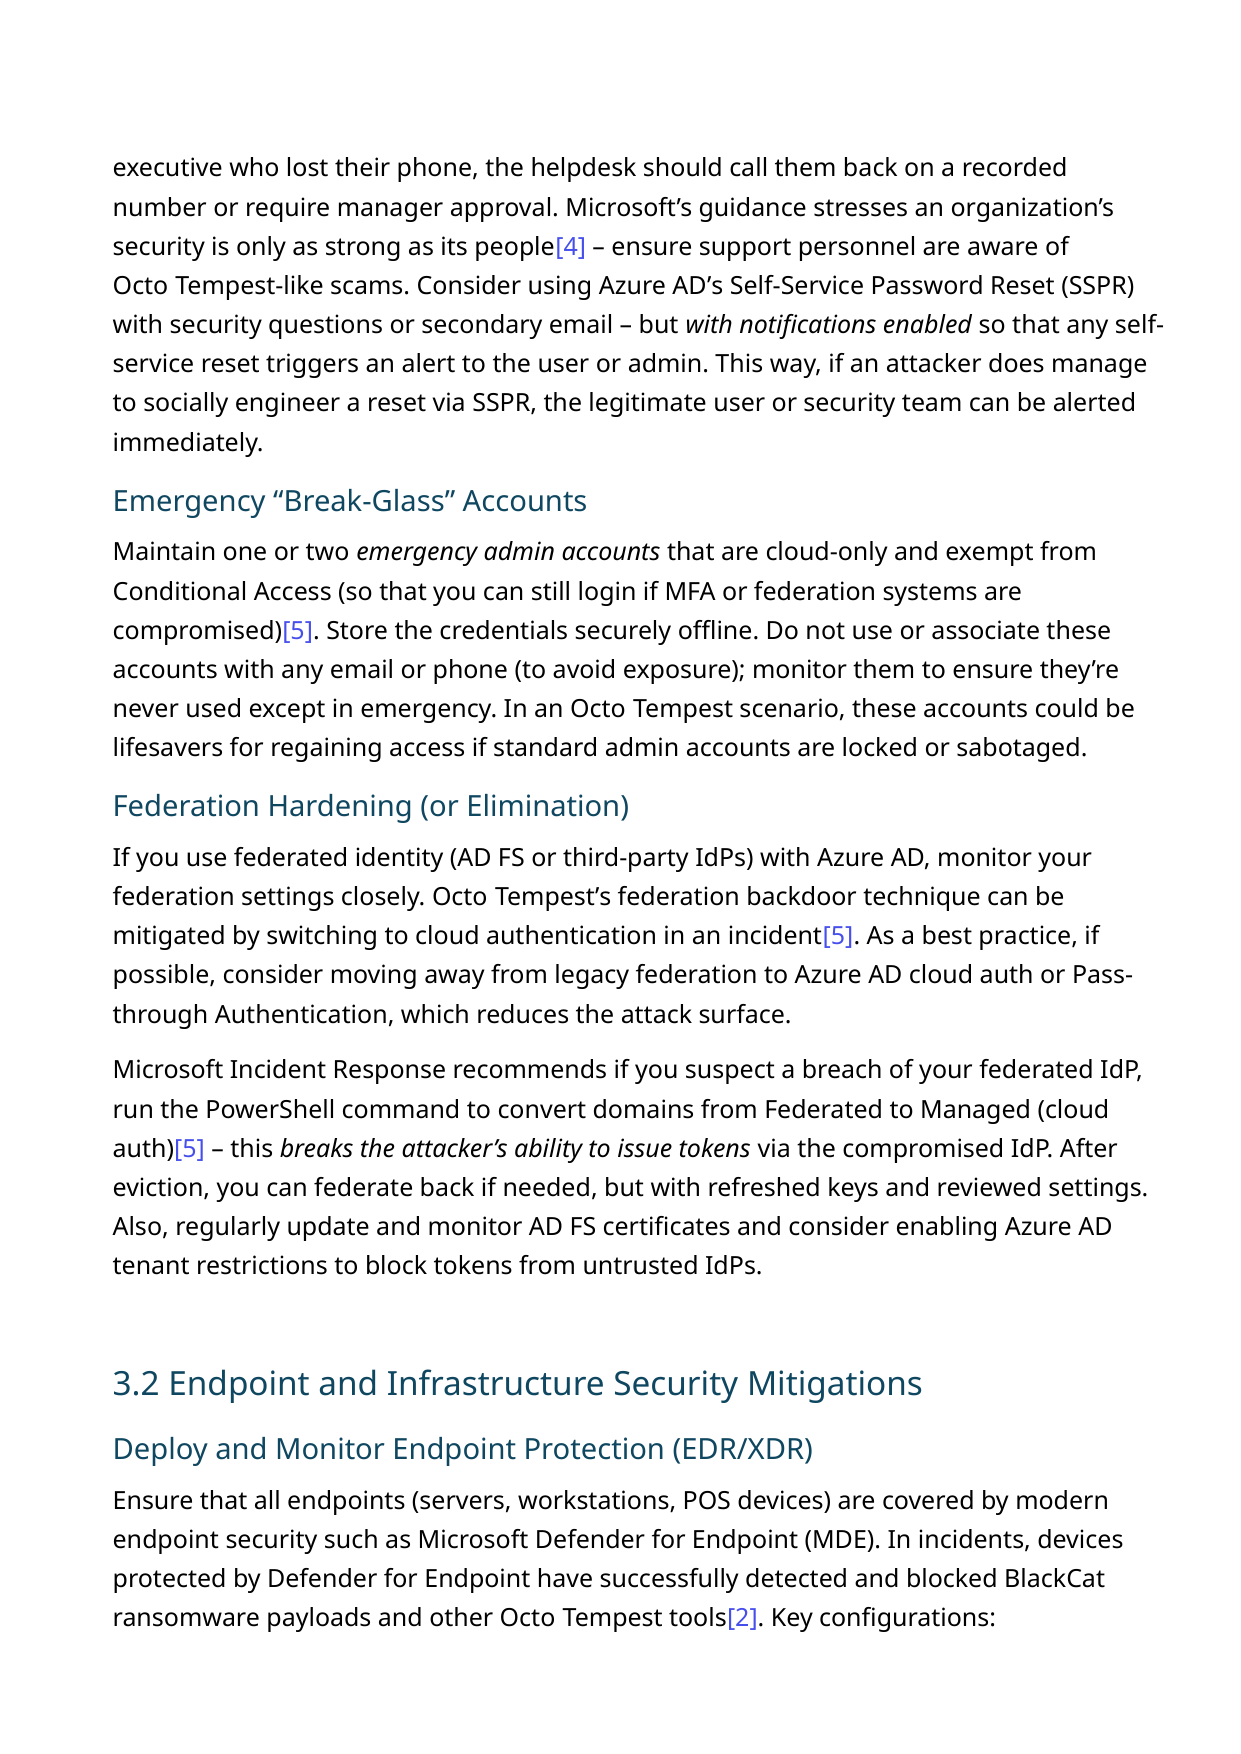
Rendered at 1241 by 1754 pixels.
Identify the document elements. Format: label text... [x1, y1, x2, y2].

text Ensure that all endpoints (servers, workstations, POS devices) are covered by modern endpoint security such as Microsoft Defender for Endpoint (MDE). In incidents, devices protected by Defender for Endpoint have successfully detected and blocked BlackCat ransomware payloads and other Octo Tempest tools[2]. Key configurations: [112, 1482, 1165, 1634]
text If you use federated identity (AD FS or third-party IdPs) with Azure AD, monitor your federation settings closely. Octo Tempest’s federation backdoor technique can be mitigated by switching to cloud authentication in an incident[5]. As a best practice, if possible, consider moving away from legacy federation to Azure AD cloud auth or Pass-through Authentication, which reduces the attack surface. [112, 839, 1165, 1030]
text Microsoft Incident Response recommends if you suspect a breach of your federated IdP, run the PowerShell command to convert domains from Federated to Managed (cloud auth)[5] – this breaks the attacker’s ability to issue tokens via the compromised IdP. After eviction, you can federate back if needed, but with refreshed keys and reviewed settings. Also, regularly update and monitor AD FS certificates and consider enabling Azure AD tenant restrictions to block tokens from untrusted IdPs. [112, 1052, 1165, 1282]
subtitle Emergency “Break-Glass” Accounts [112, 480, 1165, 520]
subtitle Federation Hardening (or Elimination) [112, 786, 1165, 825]
text Maintain one or two emergency admin accounts that are cloud-only and exempt from Conditional Access (so that you can still login if MFA or federation systems are compromised)[5]. Store the credentials securely offline. Do not use or associate these accounts with any email or phone (to avoid exposure); monitor them to ensure they’re never used except in emergency. In an Octo Tempest scenario, these accounts could be lifesavers for regaining access if standard admin accounts are locked or sabotaged. [112, 534, 1165, 764]
subtitle 3.2 Endpoint and Infrastructure Security Mitigations [112, 1359, 1165, 1405]
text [112, 150, 1165, 458]
subtitle Deploy and Monitor Endpoint Protection (EDR/XDR) [112, 1428, 1165, 1468]
